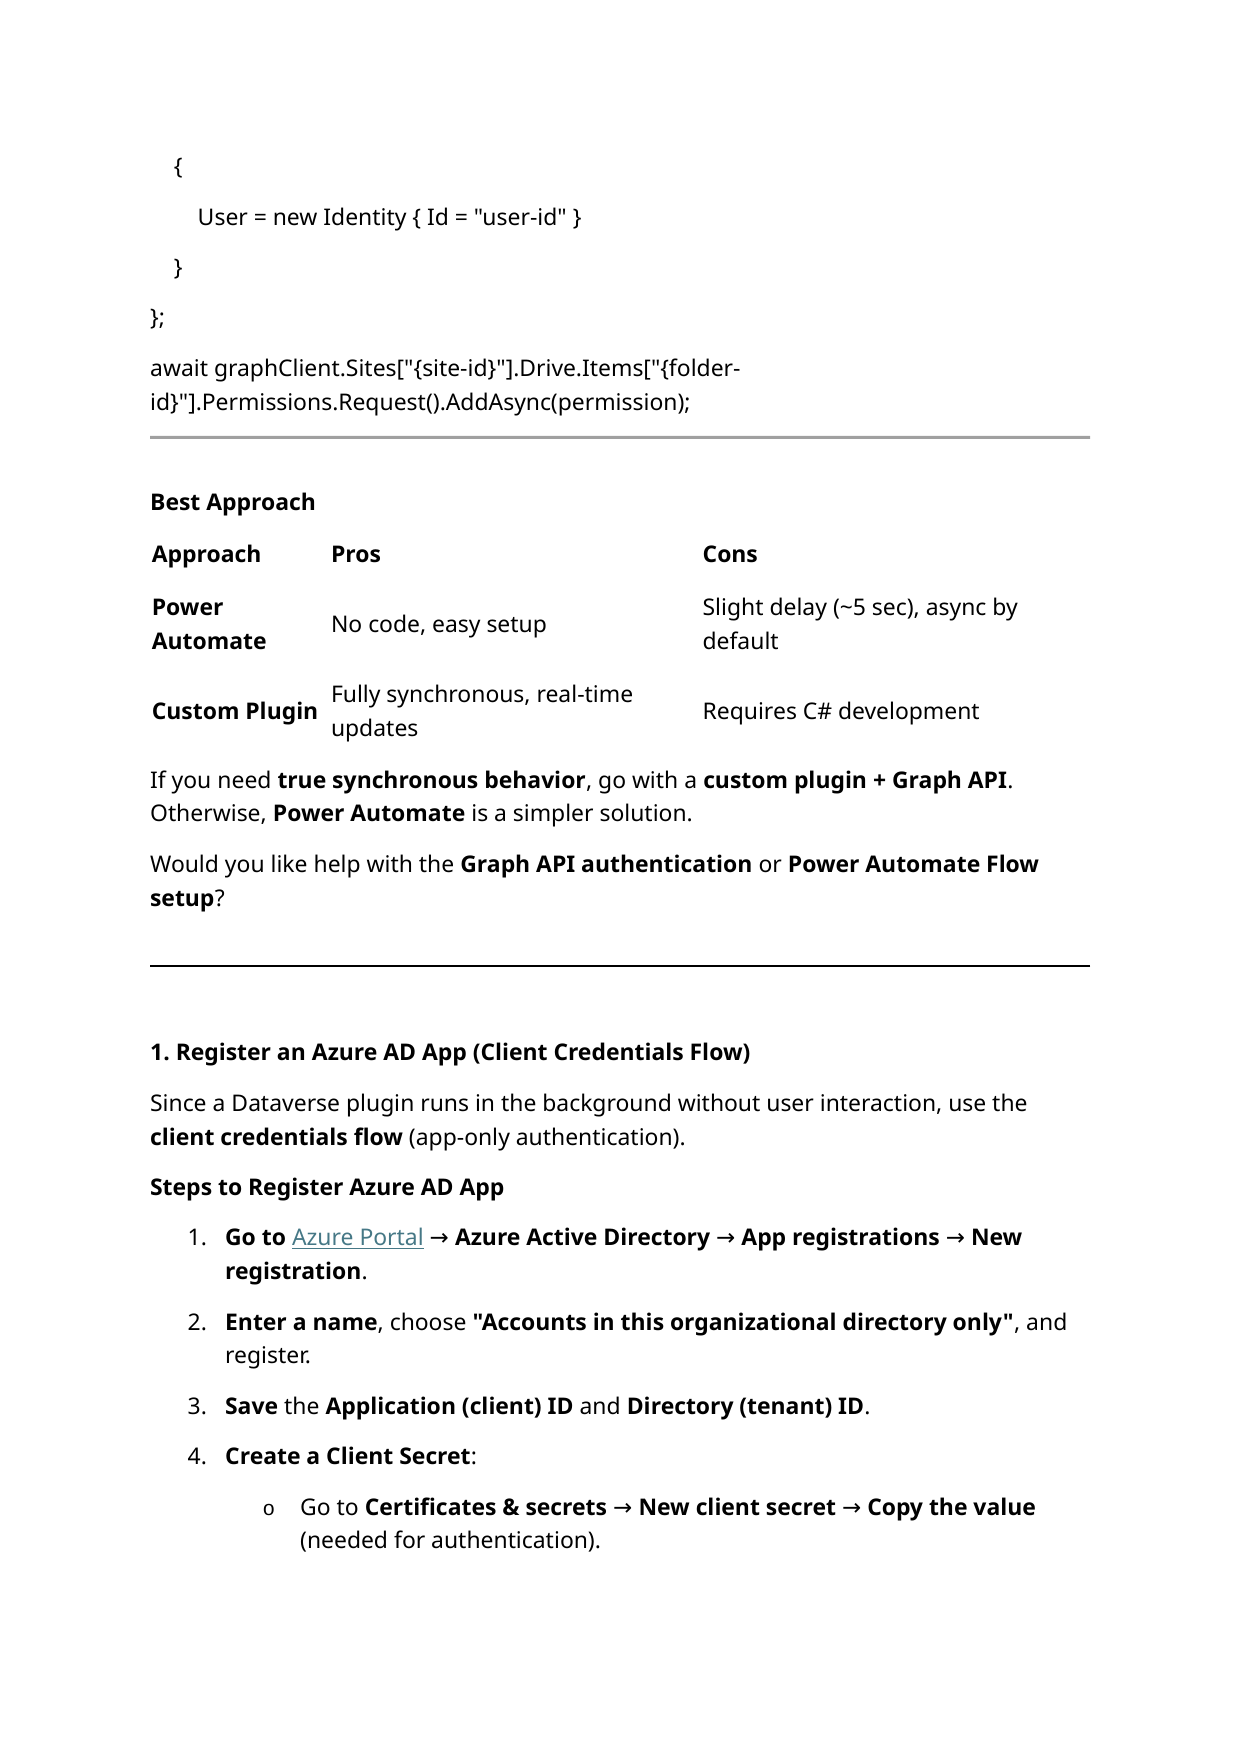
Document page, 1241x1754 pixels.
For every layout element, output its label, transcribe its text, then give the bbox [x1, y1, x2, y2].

table_header Pros [329, 537, 701, 590]
text Would you like help with the Graph API authentication or Power Automate Flow setup? [150, 848, 1090, 913]
table_header Cons [701, 537, 1076, 590]
text await graphClient.Sites["{site-id}"].Drive.Items["{folder-id}"].Permissions.Request().AddAsync(permission); [150, 352, 1090, 417]
list Enter a name, choose "Accounts in this organizational directory only", and register. [187, 1306, 1090, 1371]
text { [150, 150, 1090, 181]
text Since a Dataverse plugin runs in the background without user interaction, use the client credentials flow (app-only authentication). [150, 1087, 1090, 1152]
list Save the Application (client) ID and Directory (tenant) ID. [187, 1390, 1090, 1421]
list Create a Client Secret: [187, 1440, 1090, 1471]
text Best Approach [150, 486, 1090, 517]
text } [150, 251, 1090, 282]
table_cell Custom Plugin [150, 677, 329, 763]
table_cell Slight delay (~5 sec), async by default [701, 590, 1076, 677]
table_cell Power Automate [150, 590, 329, 677]
table_cell Fully synchronous, real-time updates [329, 677, 701, 763]
text If you need true synchronous behavior, go with a custom plugin + Graph API. Otherwise, Power Automate is a simpler solution. [150, 763, 1090, 828]
table_cell No code, easy setup [329, 590, 701, 677]
list Go to Azure Portal → Azure Active Directory → App registrations → New registration. [187, 1221, 1090, 1286]
list Go to Certificates & secrets → New client secret → Copy the value (needed for authentication). [262, 1491, 1090, 1556]
text User = new Identity { Id = "user-id" } [150, 200, 1090, 232]
text Steps to Register Azure AD App [150, 1171, 1090, 1202]
table_header Approach [150, 537, 329, 590]
text 1. Register an Azure AD App (Client Credentials Flow) [150, 1036, 1090, 1068]
table_cell Requires C# development [701, 677, 1076, 763]
text }; [150, 301, 1090, 332]
